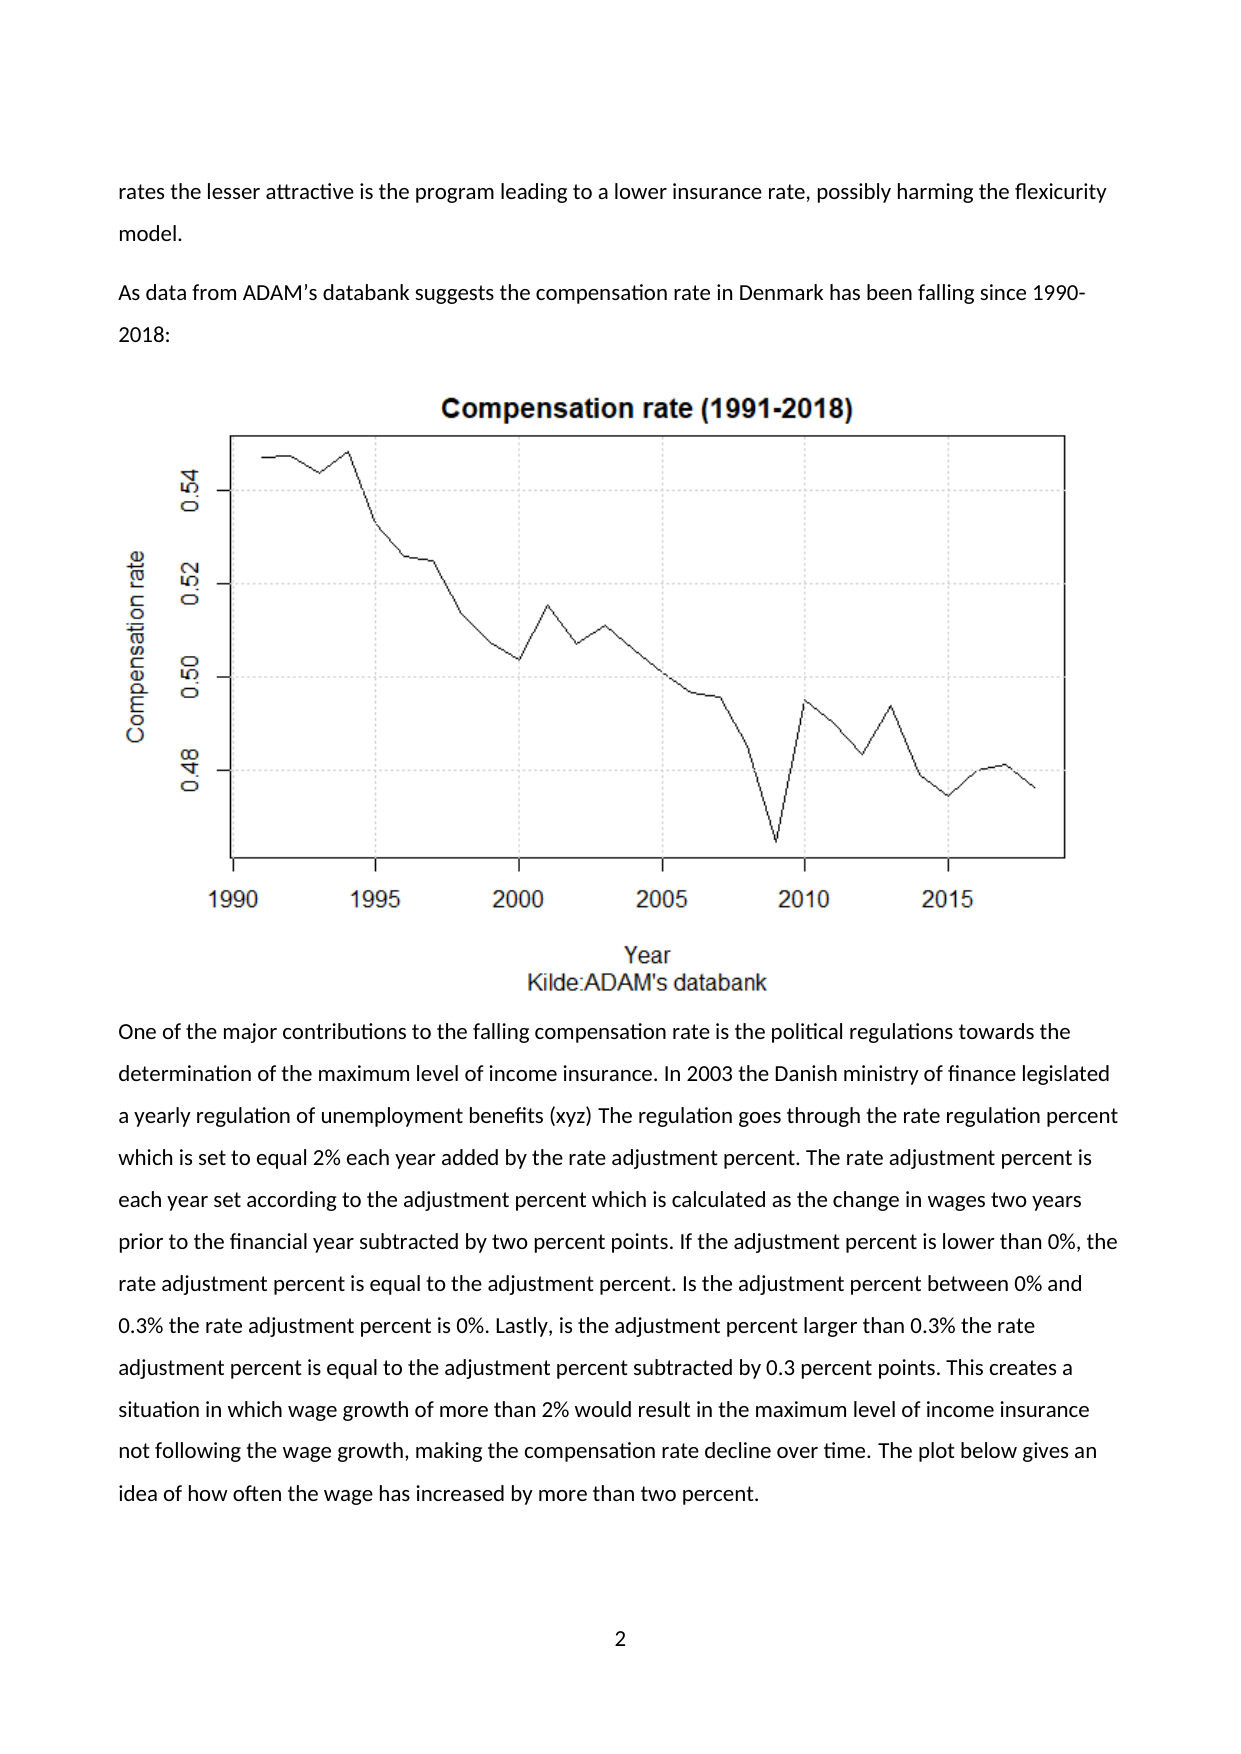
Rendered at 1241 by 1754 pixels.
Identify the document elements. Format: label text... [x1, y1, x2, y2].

picture [118, 378, 1123, 998]
text One of the major contributions to the falling compensation rate is the political regulations towards the determination of the maximum level of income insurance. In 2003 the Danish ministry of finance legislated a yearly regulation of unemployment benefits (xyz) The regulation goes through the rate regulation percent which is set to equal 2% each year added by the rate adjustment percent. The rate adjustment percent is each year set according to the adjustment percent which is calculated as the change in wages two years prior to the financial year subtracted by two percent points. If the adjustment percent is lower than 0%, the rate adjustment percent is equal to the adjustment percent. Is the adjustment percent between 0% and 0.3% the rate adjustment percent is 0%. Lastly, is the adjustment percent larger than 0.3% the rate adjustment percent is equal to the adjustment percent subtracted by 0.3 percent points. This creates a situation in which wage growth of more than 2% would result in the maximum level of income insurance not following the wage growth, making the compensation rate decline over time. The plot below gives an idea of how often the wage has increased by more than two percent. [118, 1017, 1122, 1507]
text As data from ADAM’s databank suggests the compensation rate in Denmark has been falling since 1990-2018: [118, 278, 1122, 348]
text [118, 177, 1122, 247]
